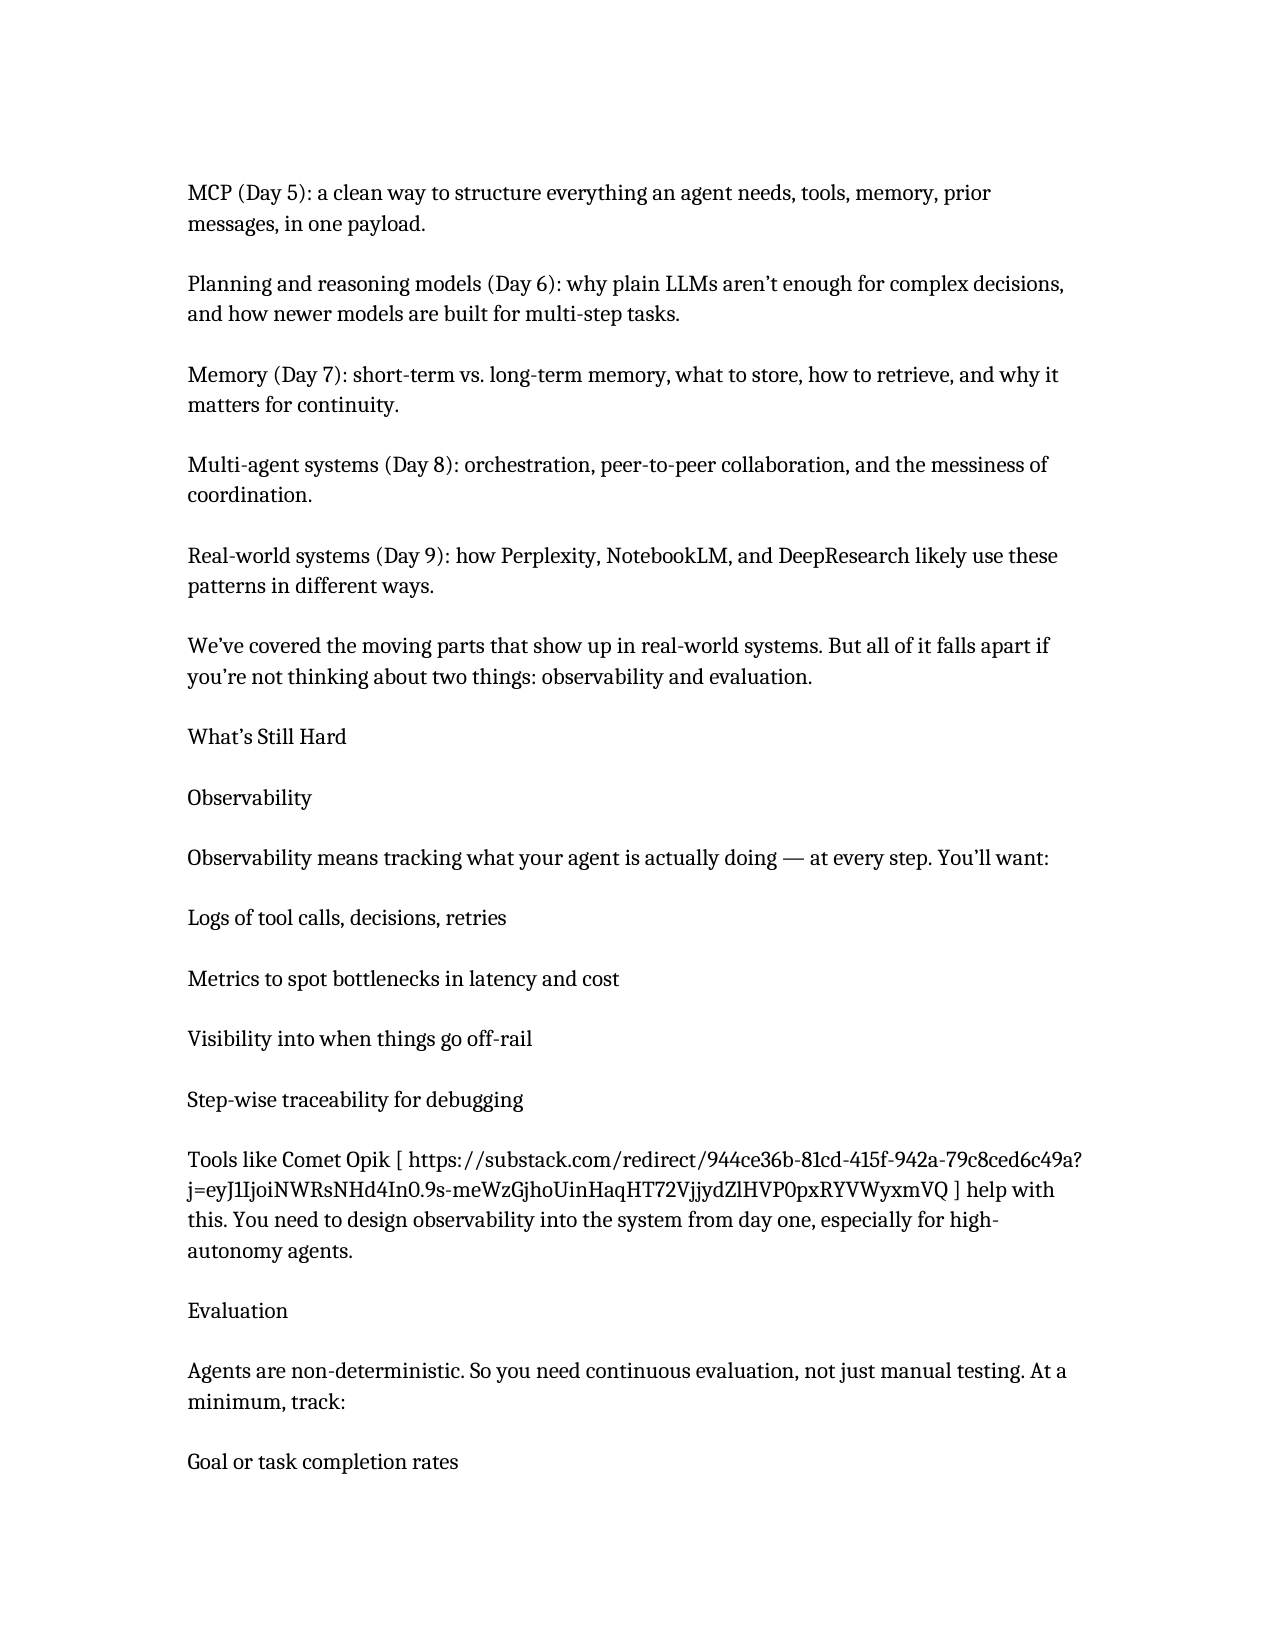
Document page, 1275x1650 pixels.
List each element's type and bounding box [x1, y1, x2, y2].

text [187, 150, 1087, 1475]
